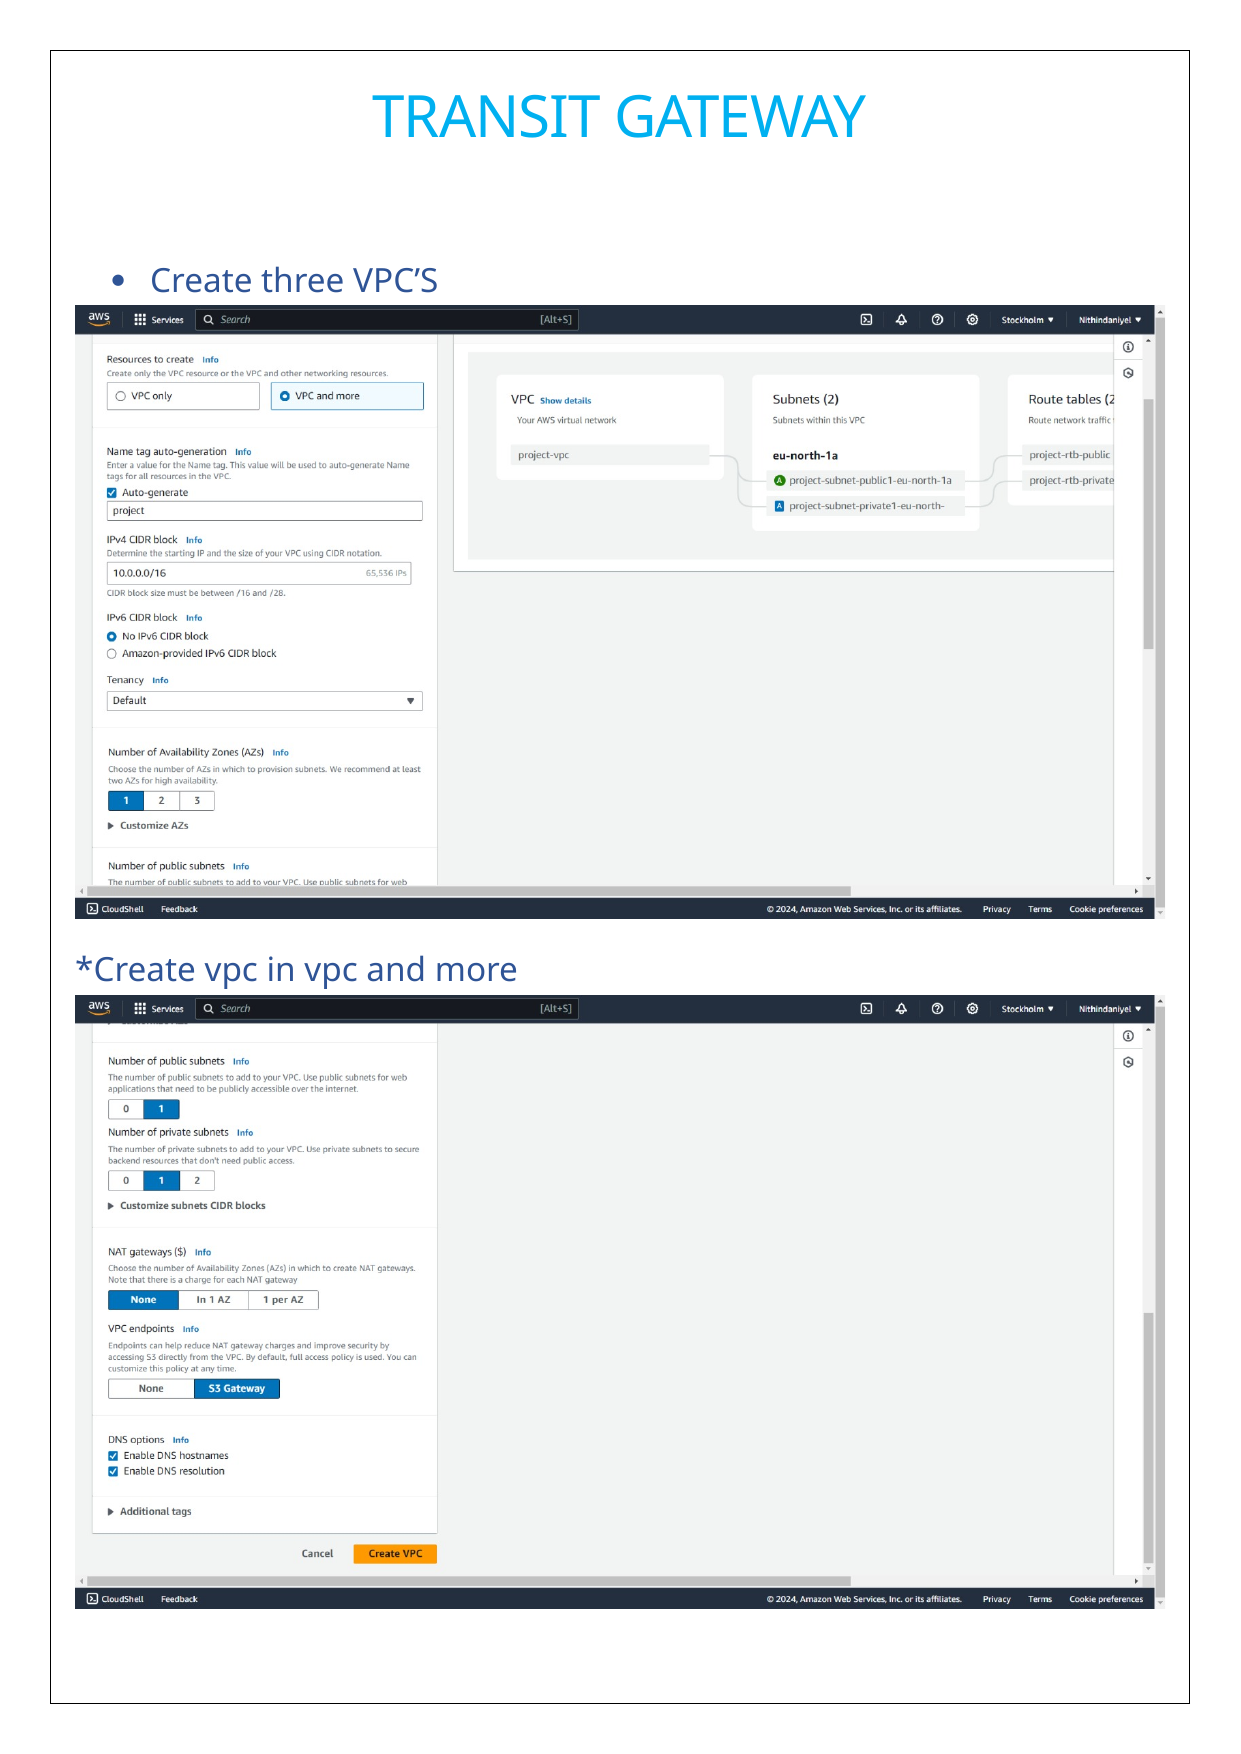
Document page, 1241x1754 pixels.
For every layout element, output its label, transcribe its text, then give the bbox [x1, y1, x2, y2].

subtitle Create three VPC’S [112, 257, 1165, 302]
subtitle *Create vpc in vpc and more [75, 946, 1165, 991]
picture [75, 995, 1166, 1609]
title TRANSIT GATEWAY [75, 75, 1165, 154]
picture [75, 305, 1166, 919]
